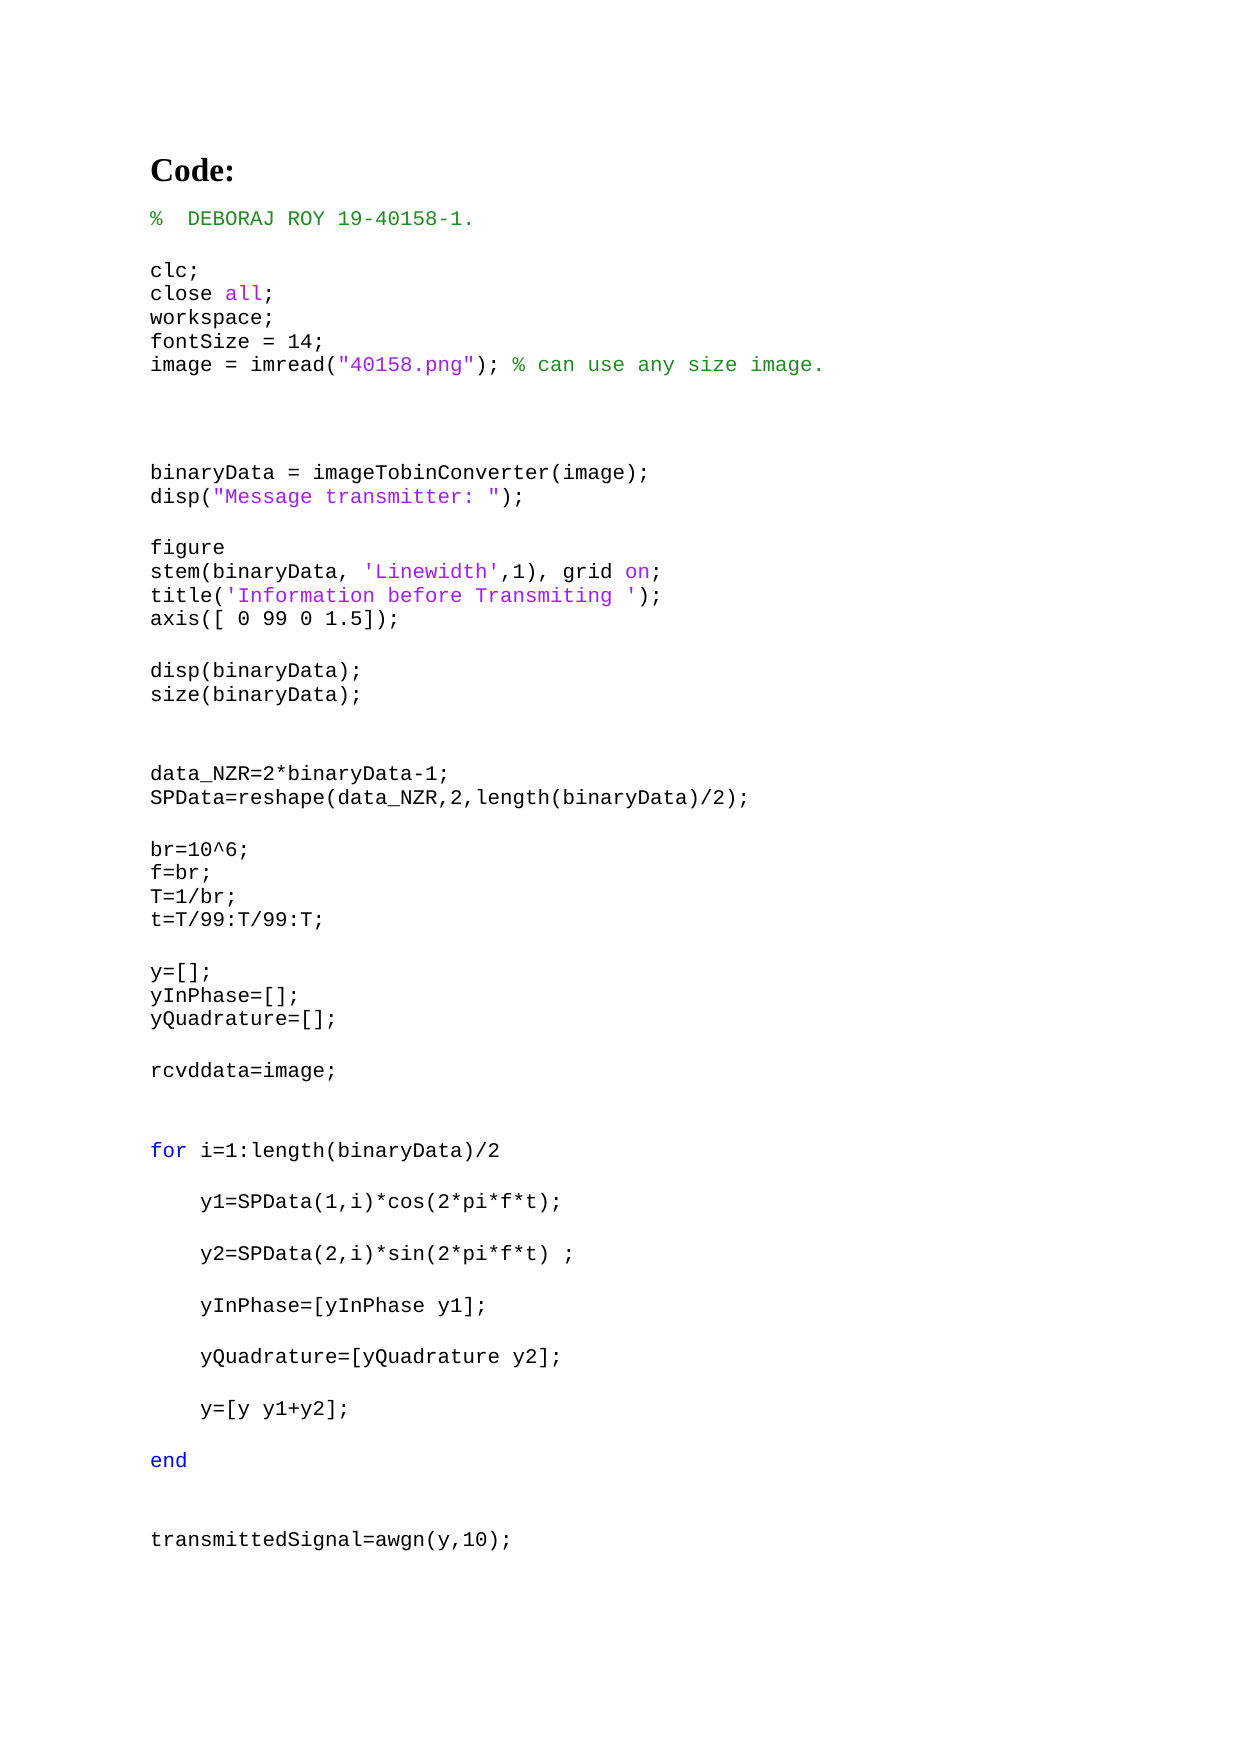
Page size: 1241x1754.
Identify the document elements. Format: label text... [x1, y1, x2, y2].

text Code: [150, 150, 1090, 188]
text size(binaryData); [150, 683, 1090, 707]
text rcvddata=image; [150, 1060, 1090, 1084]
text binaryData = imageTobinConverter(image); [150, 462, 1090, 486]
text yQuadrature=[]; [150, 1008, 1090, 1032]
text clc; [150, 260, 1090, 283]
text end [150, 1450, 1090, 1473]
text close all; [150, 283, 1090, 307]
text stem(binaryData, 'Linewidth',1), grid on; [150, 561, 1090, 584]
text disp("Message transmitter: "); [150, 486, 1090, 509]
text y=[]; [150, 961, 1090, 985]
text SPData=reshape(data_NZR,2,length(binaryData)/2); [150, 787, 1090, 811]
text for i=1:length(binaryData)/2 [150, 1140, 1090, 1163]
text workspace; [150, 307, 1090, 331]
text data_NZR=2*binaryData-1; [150, 763, 1090, 787]
text title('Information before Transmiting '); [150, 584, 1090, 608]
text T=1/br; [150, 886, 1090, 909]
text y2=SPData(2,i)*sin(2*pi*f*t) ; [150, 1243, 1090, 1267]
text fontSize = 14; [150, 331, 1090, 354]
text y1=SPData(1,i)*cos(2*pi*f*t); [150, 1191, 1090, 1215]
text axis([ 0 99 0 1.5]); [150, 608, 1090, 632]
text disp(binaryData); [150, 660, 1090, 683]
text transmittedSignal=awgn(y,10); [150, 1529, 1090, 1553]
text image = imread("40158.png"); % can use any size image. [150, 354, 1090, 378]
text % DEBORAJ ROY 19-40158-1. [150, 208, 1090, 232]
text br=10^6; [150, 838, 1090, 862]
text yQuadrature=[yQuadrature y2]; [150, 1346, 1090, 1370]
text t=T/99:T/99:T; [150, 909, 1090, 933]
text figure [150, 537, 1090, 561]
text yInPhase=[yInPhase y1]; [150, 1295, 1090, 1318]
text f=br; [150, 862, 1090, 886]
text yInPhase=[]; [150, 985, 1090, 1008]
text y=[y y1+y2]; [150, 1398, 1090, 1422]
